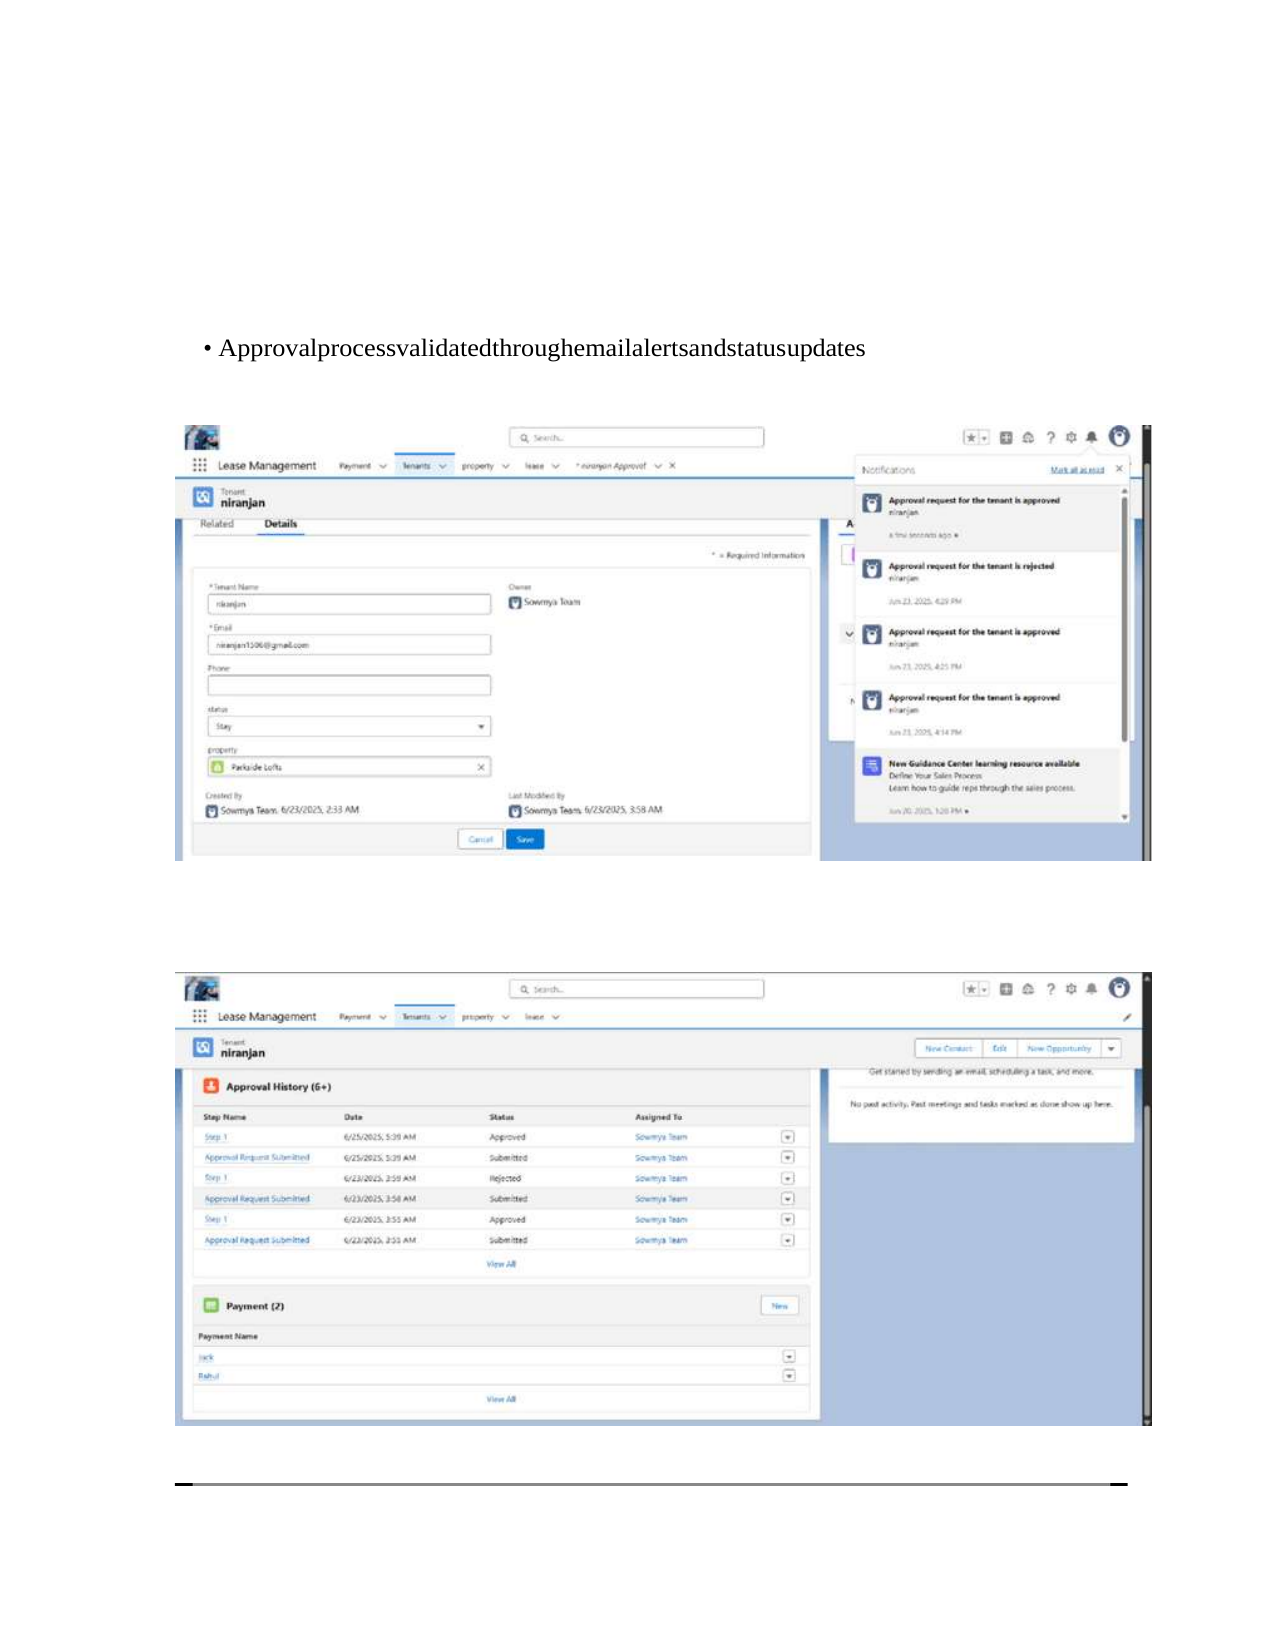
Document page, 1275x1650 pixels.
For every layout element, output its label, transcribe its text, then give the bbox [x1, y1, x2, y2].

list Approvalprocessvalidatedthroughemailalertsandstatusupdates [203, 333, 1275, 362]
picture [175, 972, 1152, 1426]
picture [175, 425, 1152, 861]
